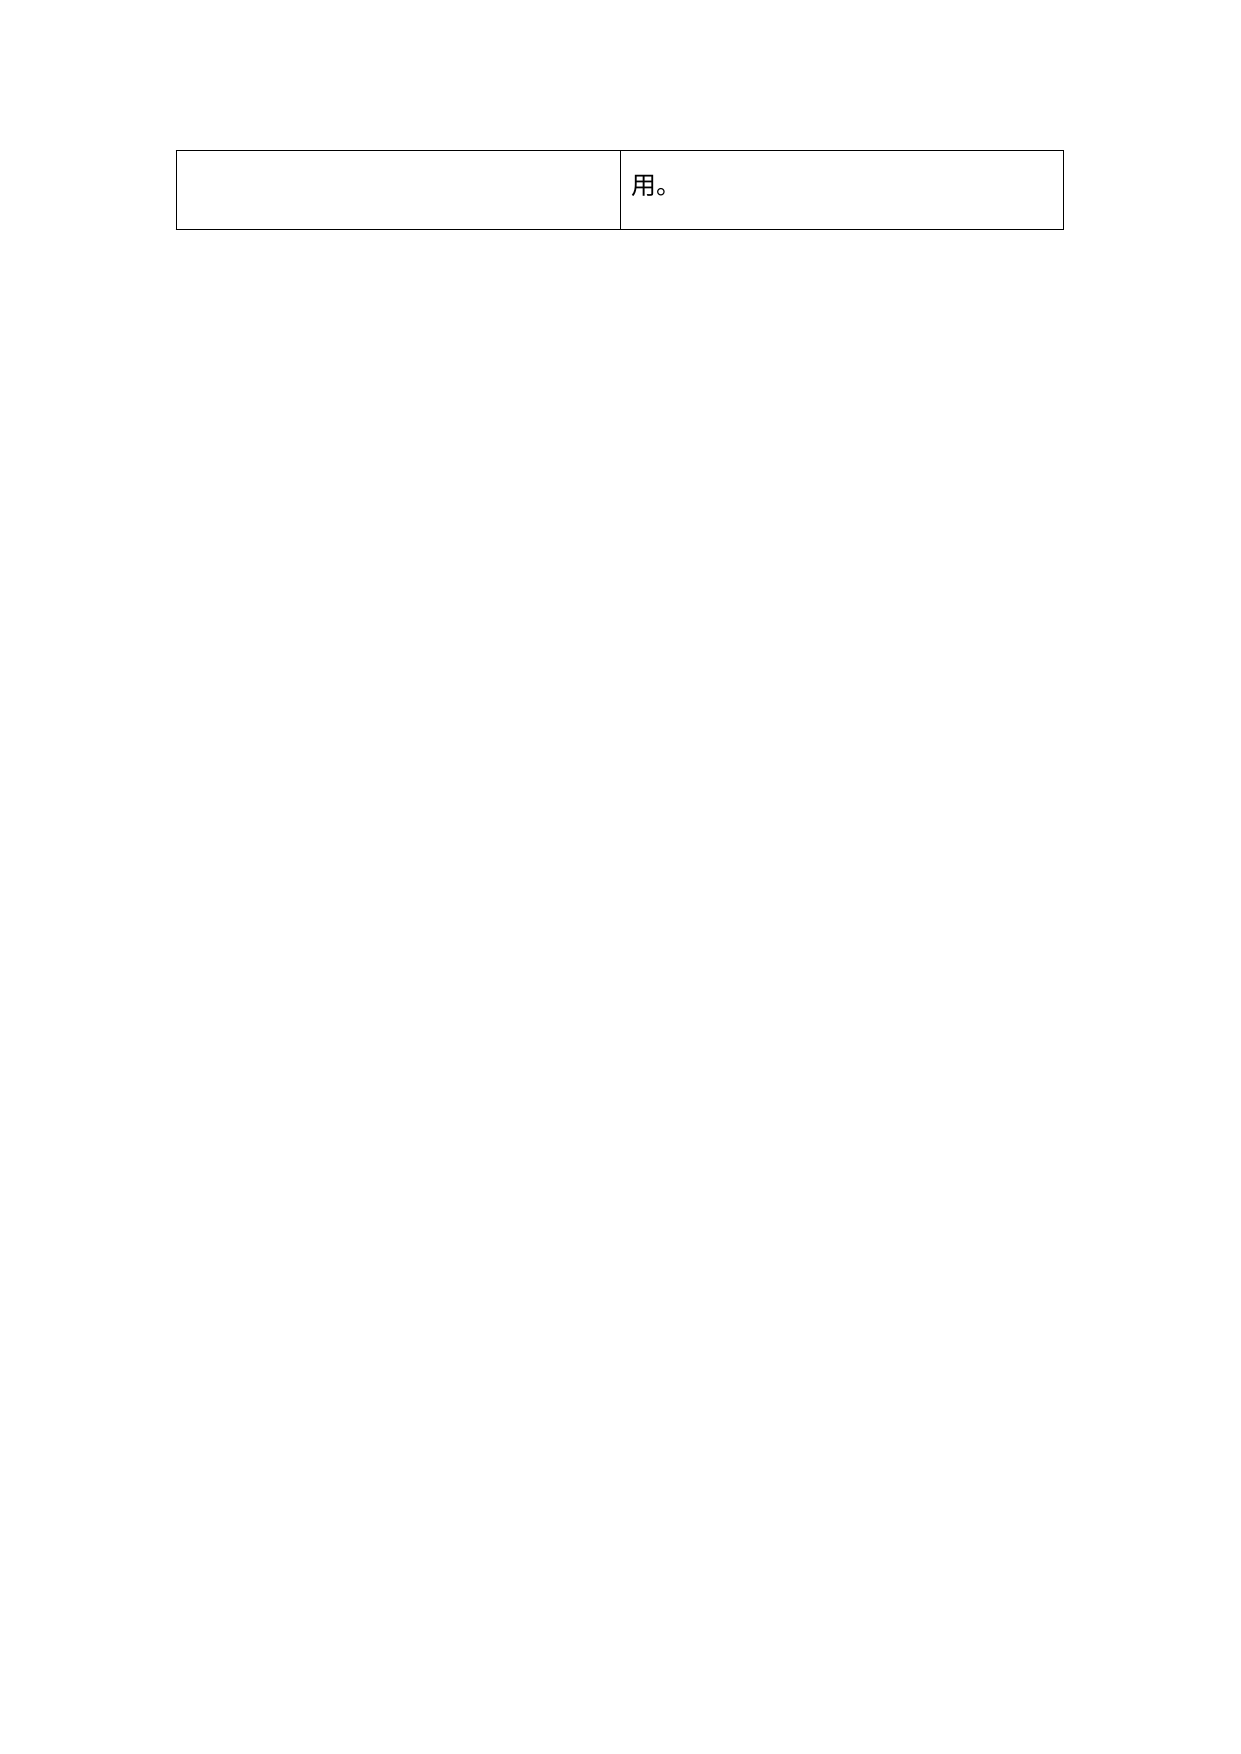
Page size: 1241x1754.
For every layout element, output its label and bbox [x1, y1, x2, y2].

table_cell [621, 151, 1063, 228]
table_cell [177, 151, 620, 228]
